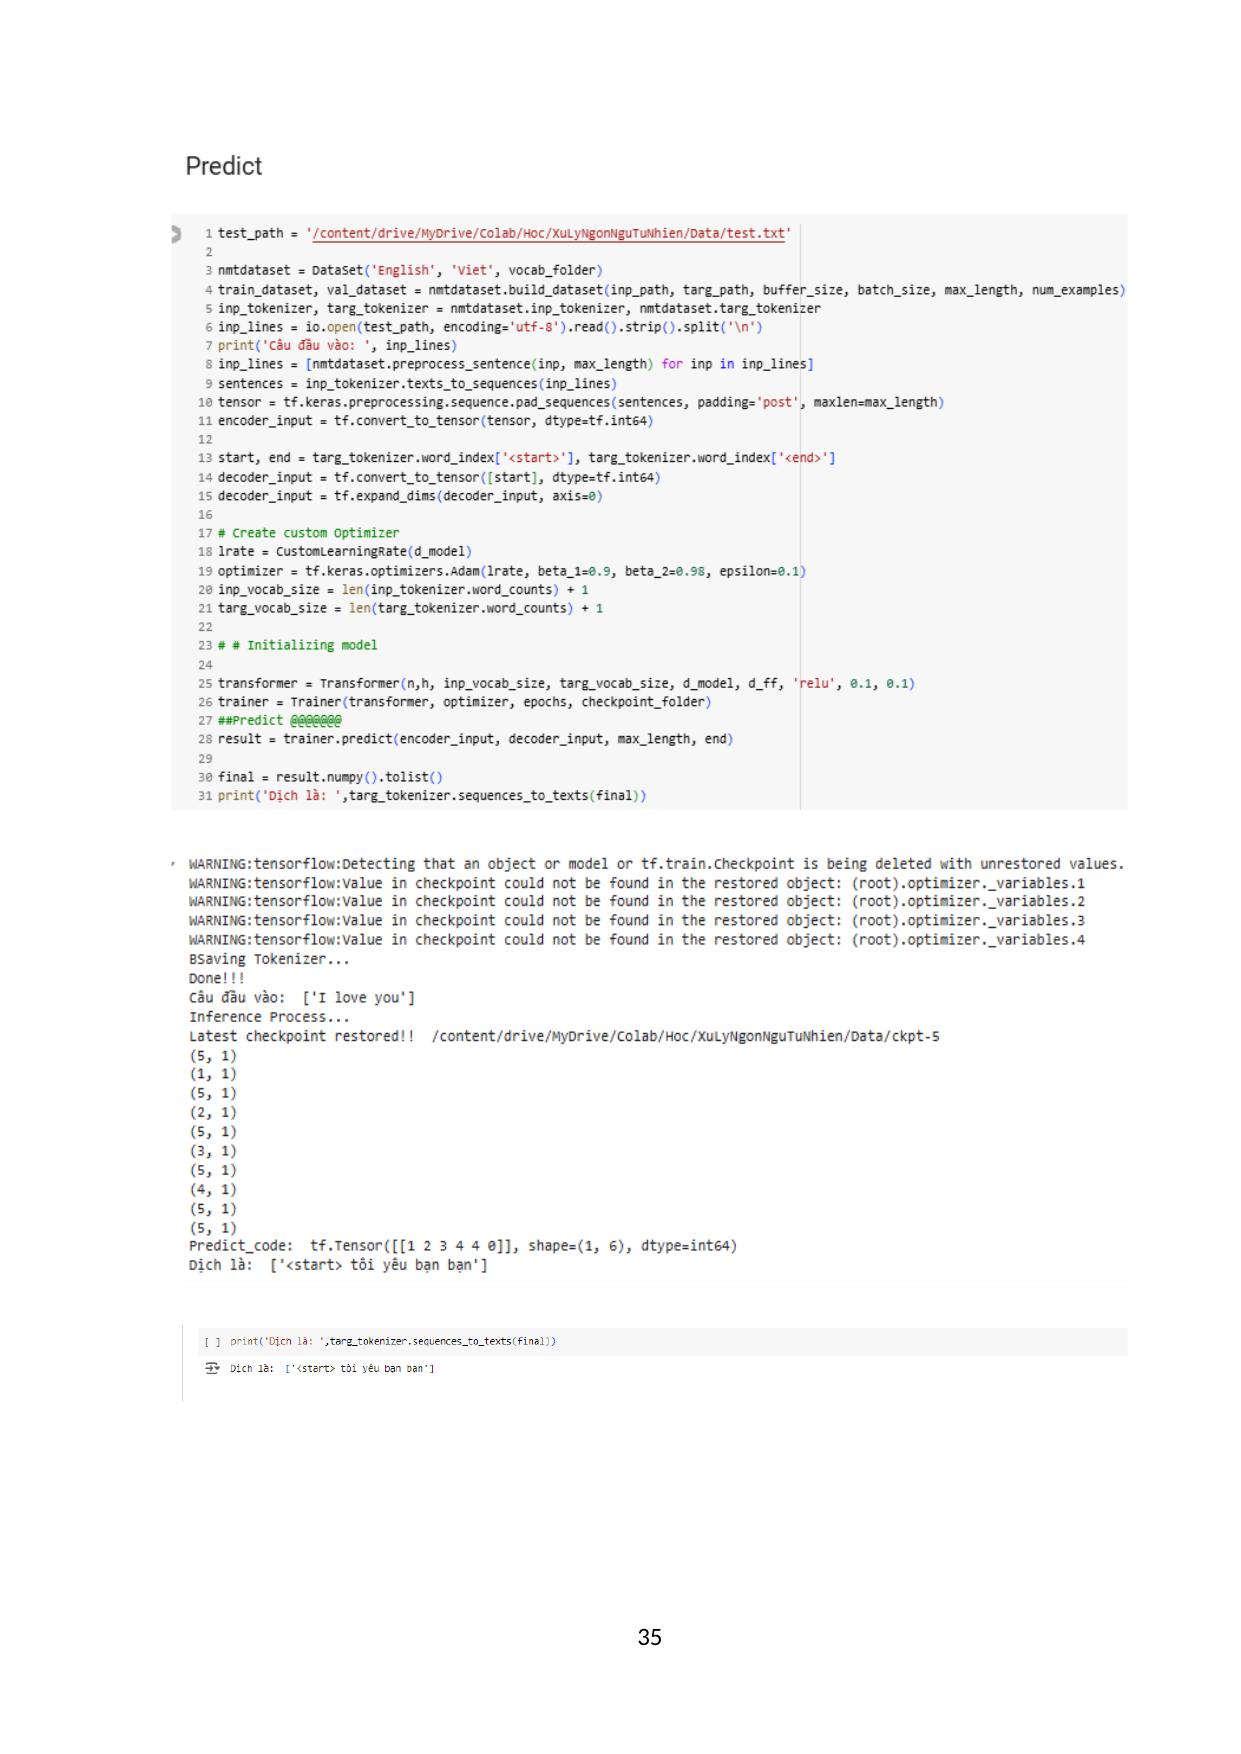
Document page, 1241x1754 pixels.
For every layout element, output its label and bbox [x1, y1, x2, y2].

picture [171, 150, 1128, 810]
picture [171, 1325, 1128, 1401]
picture [171, 847, 1128, 1288]
